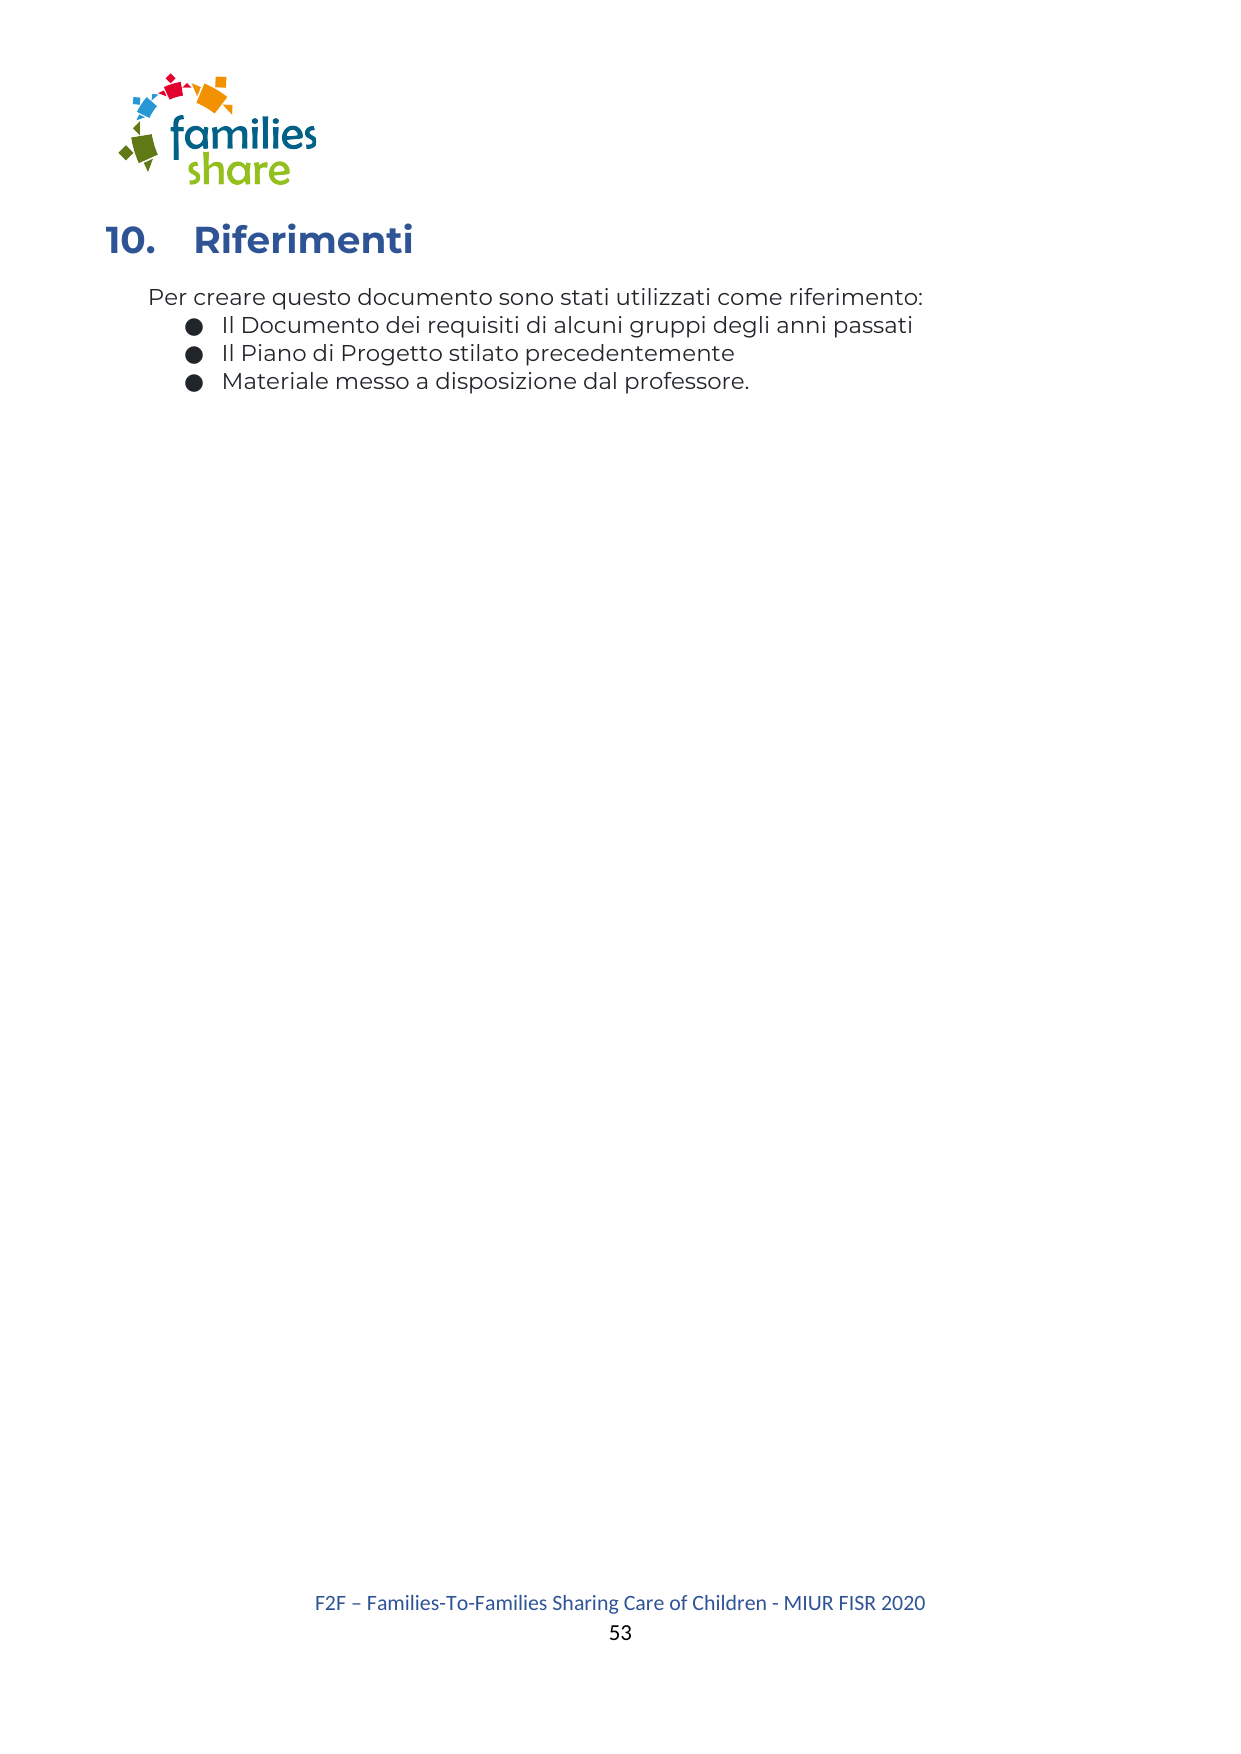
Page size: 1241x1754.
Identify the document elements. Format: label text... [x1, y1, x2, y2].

list Il Documento dei requisiti di alcuni gruppi degli anni passati [184, 311, 1122, 339]
picture [118, 73, 317, 185]
list Riferimenti [156, 217, 1122, 263]
text Per creare questo documento sono stati utilizzati come riferimento: [148, 283, 1122, 311]
list Il Piano di Progetto stilato precedentemente [184, 339, 1122, 367]
list Materiale messo a disposizione dal professore. [184, 367, 1122, 395]
